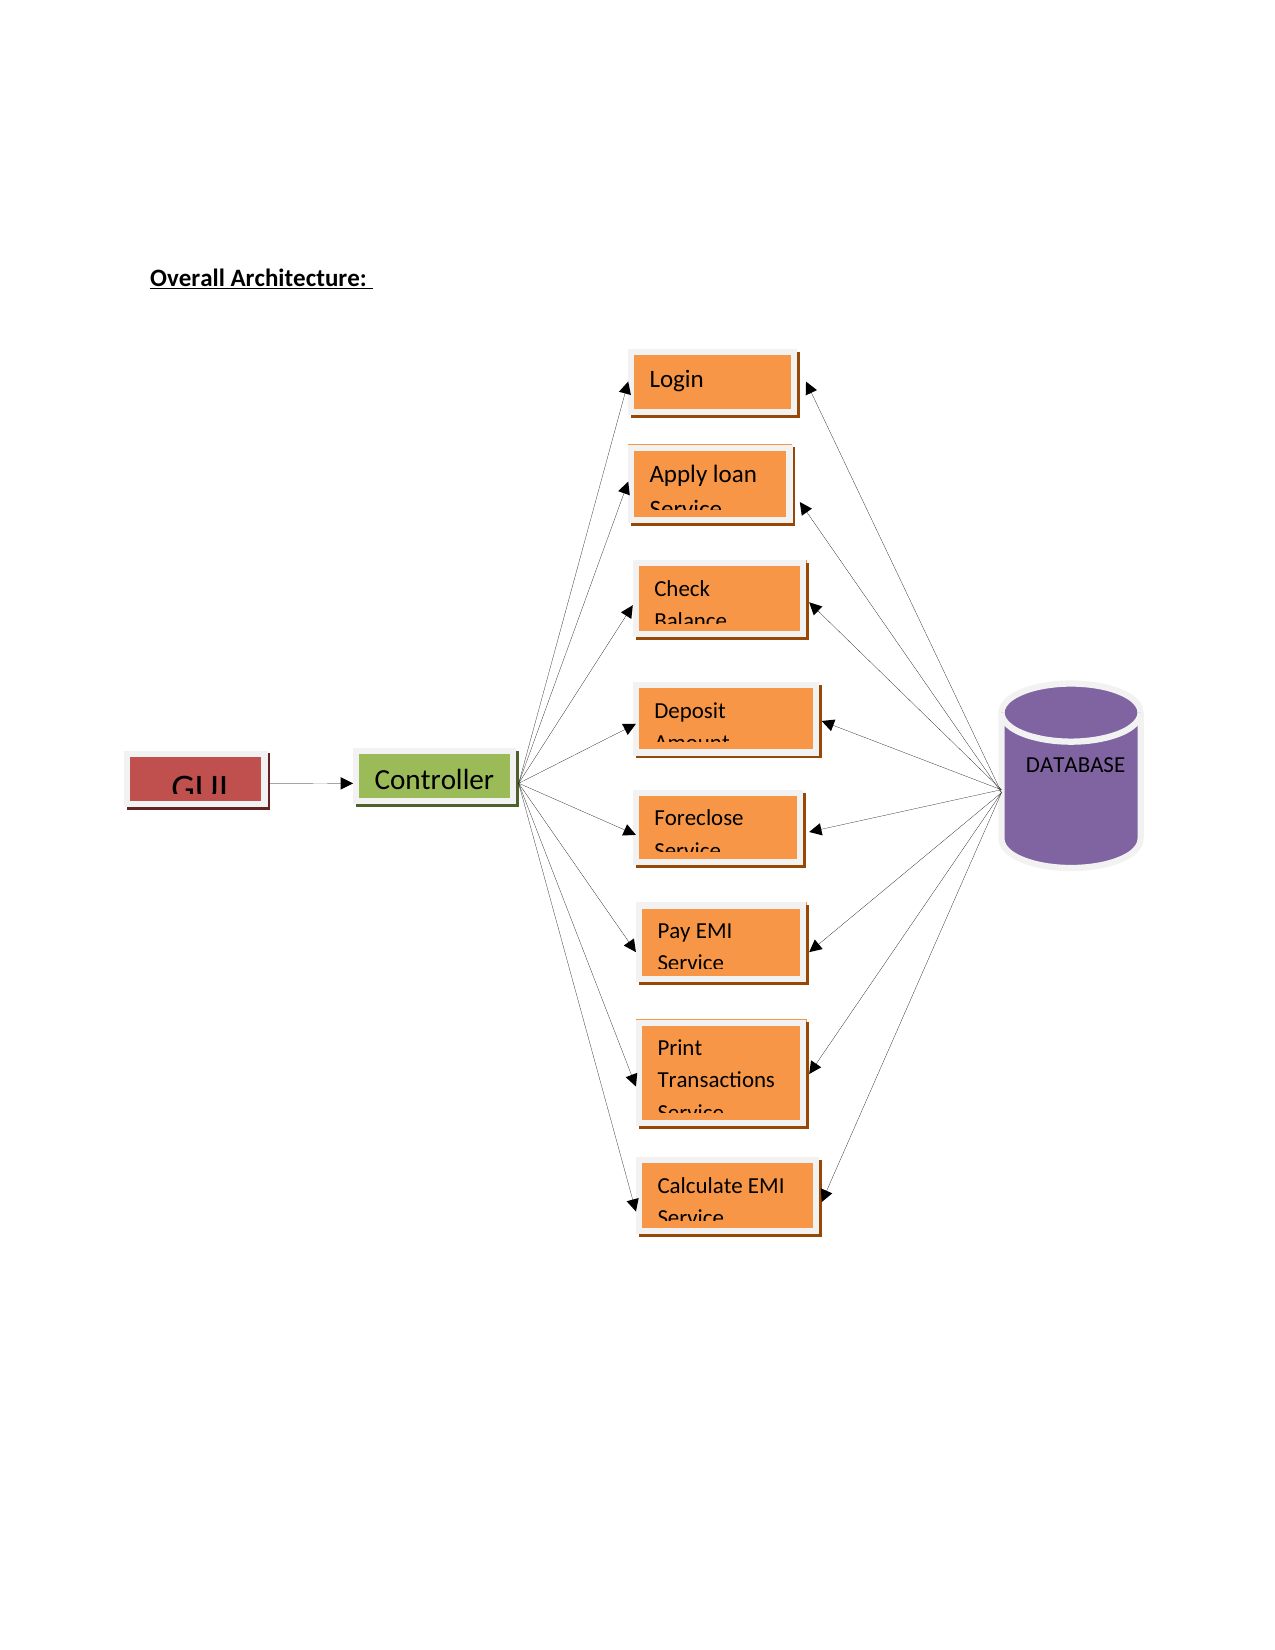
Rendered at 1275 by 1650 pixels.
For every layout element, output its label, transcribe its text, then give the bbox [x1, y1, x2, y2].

text Overall Architecture: [150, 262, 1125, 292]
